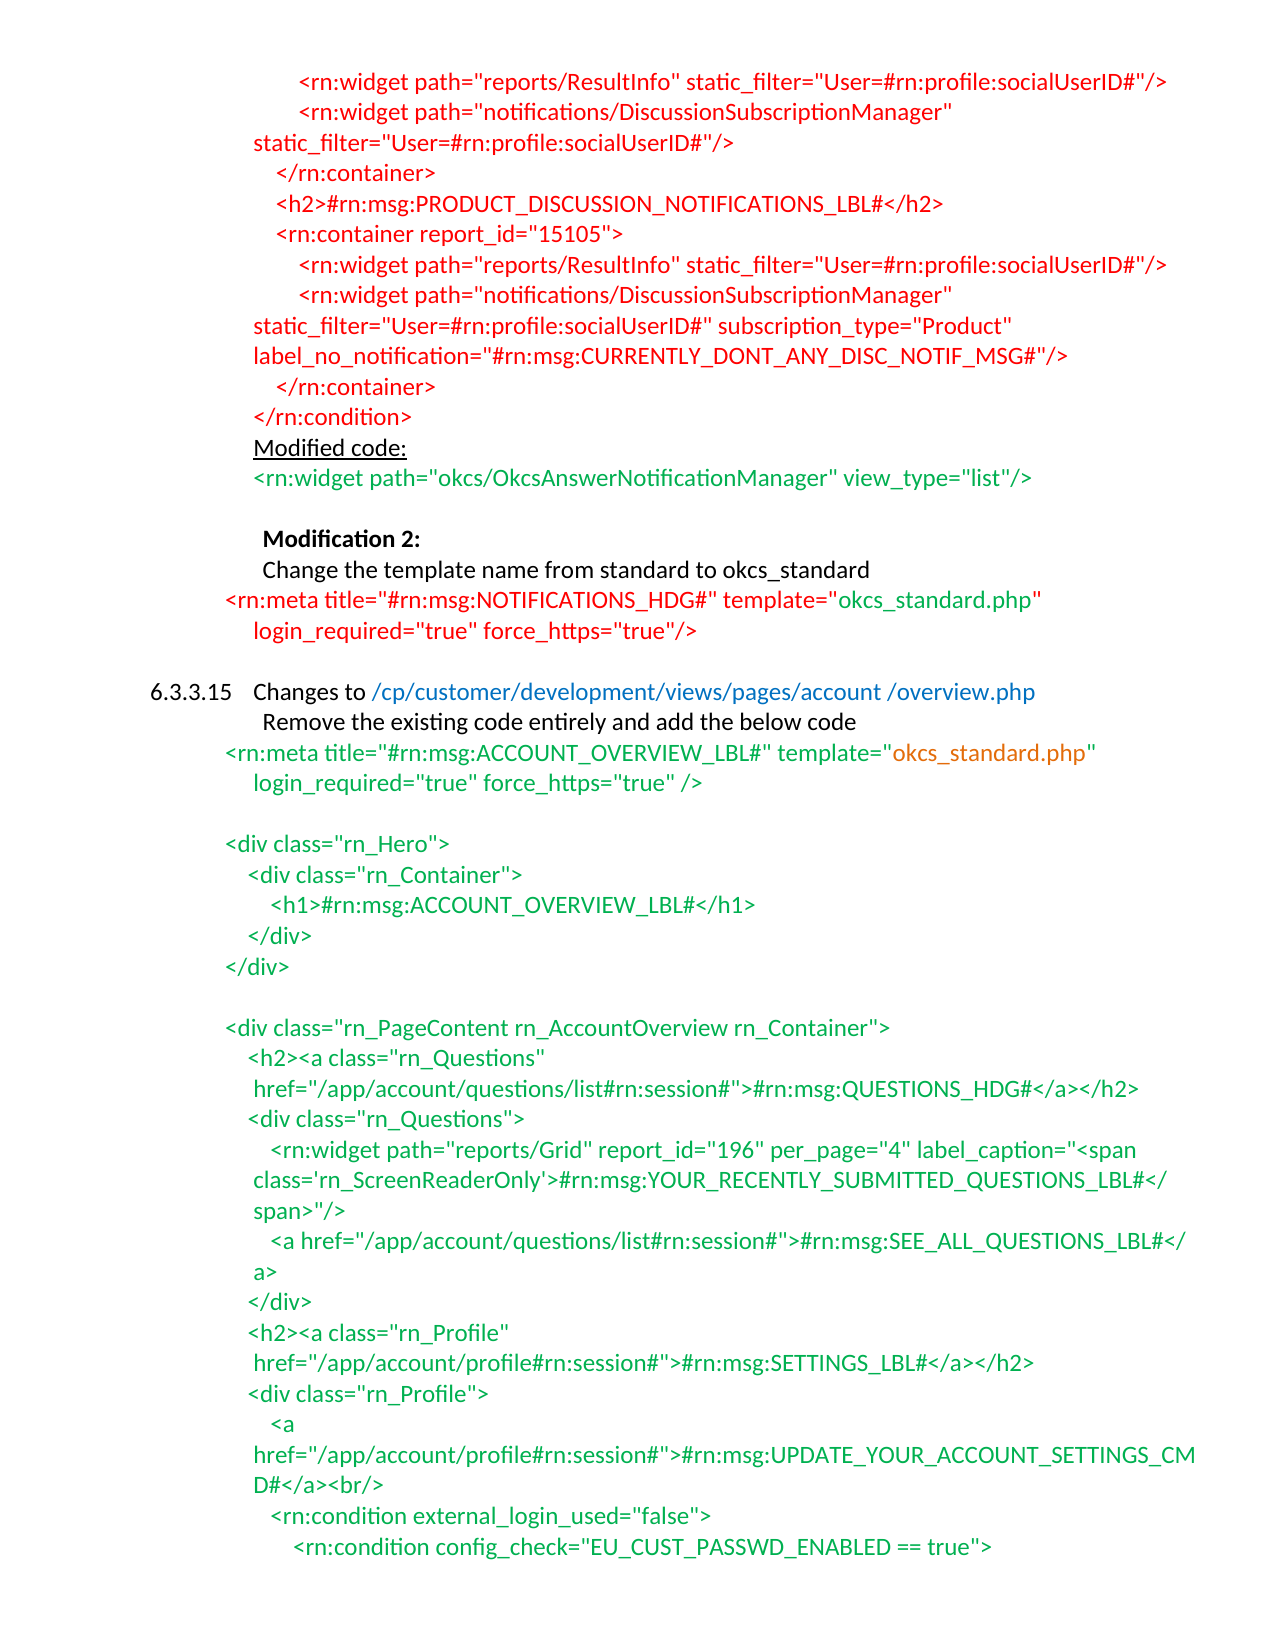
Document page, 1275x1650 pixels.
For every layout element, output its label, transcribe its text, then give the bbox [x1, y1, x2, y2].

list <rn:meta title="#rn:msg:NOTIFICATIONS_HDG#" template="okcs_standard.php" login_required="true" force_https="true"/> [225, 584, 1200, 646]
list <a href="/app/account/profile#rn:session#">#rn:msg:UPDATE_YOUR_ACCOUNT_SETTINGS_CMD#</a><br/> [225, 1408, 1200, 1500]
list <div class="rn_Profile"> [225, 1378, 1200, 1408]
subtitle Changes to /cp/customer/development/views/pages/account /overview.php [150, 676, 1200, 707]
list Modification 2: [262, 523, 1200, 554]
list <div class="rn_Container"> [225, 859, 1200, 890]
list Modified code: [253, 432, 1200, 462]
list <h2>#rn:msg:PRODUCT_DISCUSSION_NOTIFICATIONS_LBL#</h2> [253, 188, 1200, 218]
list <rn:widget path="notifications/DiscussionSubscriptionManager" static_filter="User=#rn:profile:socialUserID#" subscription_type="Product" label_no_notification="#rn:msg:CURRENTLY_DONT_ANY_DISC_NOTIF_MSG#"/> [253, 279, 1200, 371]
list <rn:condition external_login_used="false"> [225, 1500, 1200, 1531]
list <rn:condition config_check="EU_CUST_PASSWD_ENABLED == true"> [225, 1531, 1200, 1561]
list Remove the existing code entirely and add the below code [262, 707, 1200, 737]
list <div class="rn_Hero"> [225, 829, 1200, 859]
list <rn:widget path="reports/ResultInfo" static_filter="User=#rn:profile:socialUserID#"/> [253, 249, 1200, 279]
list <div class="rn_PageContent rn_AccountOverview rn_Container"> [225, 1012, 1200, 1042]
list </div> [225, 951, 1200, 981]
list <h2><a class="rn_Questions" href="/app/account/questions/list#rn:session#">#rn:msg:QUESTIONS_HDG#</a></h2> [225, 1042, 1200, 1103]
list <h2><a class="rn_Profile" href="/app/account/profile#rn:session#">#rn:msg:SETTINGS_LBL#</a></h2> [225, 1317, 1200, 1378]
list </div> [225, 920, 1200, 951]
list <rn:widget path="notifications/DiscussionSubscriptionManager" static_filter="User=#rn:profile:socialUserID#"/> [253, 96, 1200, 157]
list </rn:condition> [253, 401, 1200, 432]
list </div> [225, 1286, 1200, 1317]
list <rn:container report_id="15105"> [253, 218, 1200, 249]
list </rn:container> [253, 371, 1200, 401]
list <rn:widget path="okcs/OkcsAnswerNotificationManager" view_type="list"/> [225, 462, 1200, 493]
list <div class="rn_Questions"> [225, 1103, 1200, 1134]
list <rn:widget path="reports/Grid" report_id="196" per_page="4" label_caption="<span class='rn_ScreenReaderOnly'>#rn:msg:YOUR_RECENTLY_SUBMITTED_QUESTIONS_LBL#</span>"/> [225, 1134, 1200, 1225]
list Change the template name from standard to okcs_standard [262, 554, 1200, 584]
list </rn:container> [253, 157, 1200, 188]
list <h1>#rn:msg:ACCOUNT_OVERVIEW_LBL#</h1> [225, 890, 1200, 920]
list <a href="/app/account/questions/list#rn:session#">#rn:msg:SEE_ALL_QUESTIONS_LBL#</a> [225, 1225, 1200, 1286]
list <rn:meta title="#rn:msg:ACCOUNT_OVERVIEW_LBL#" template="okcs_standard.php" login_required="true" force_https="true" /> [225, 737, 1200, 798]
list <rn:widget path="reports/ResultInfo" static_filter="User=#rn:profile:socialUserID#"/> [253, 66, 1200, 96]
